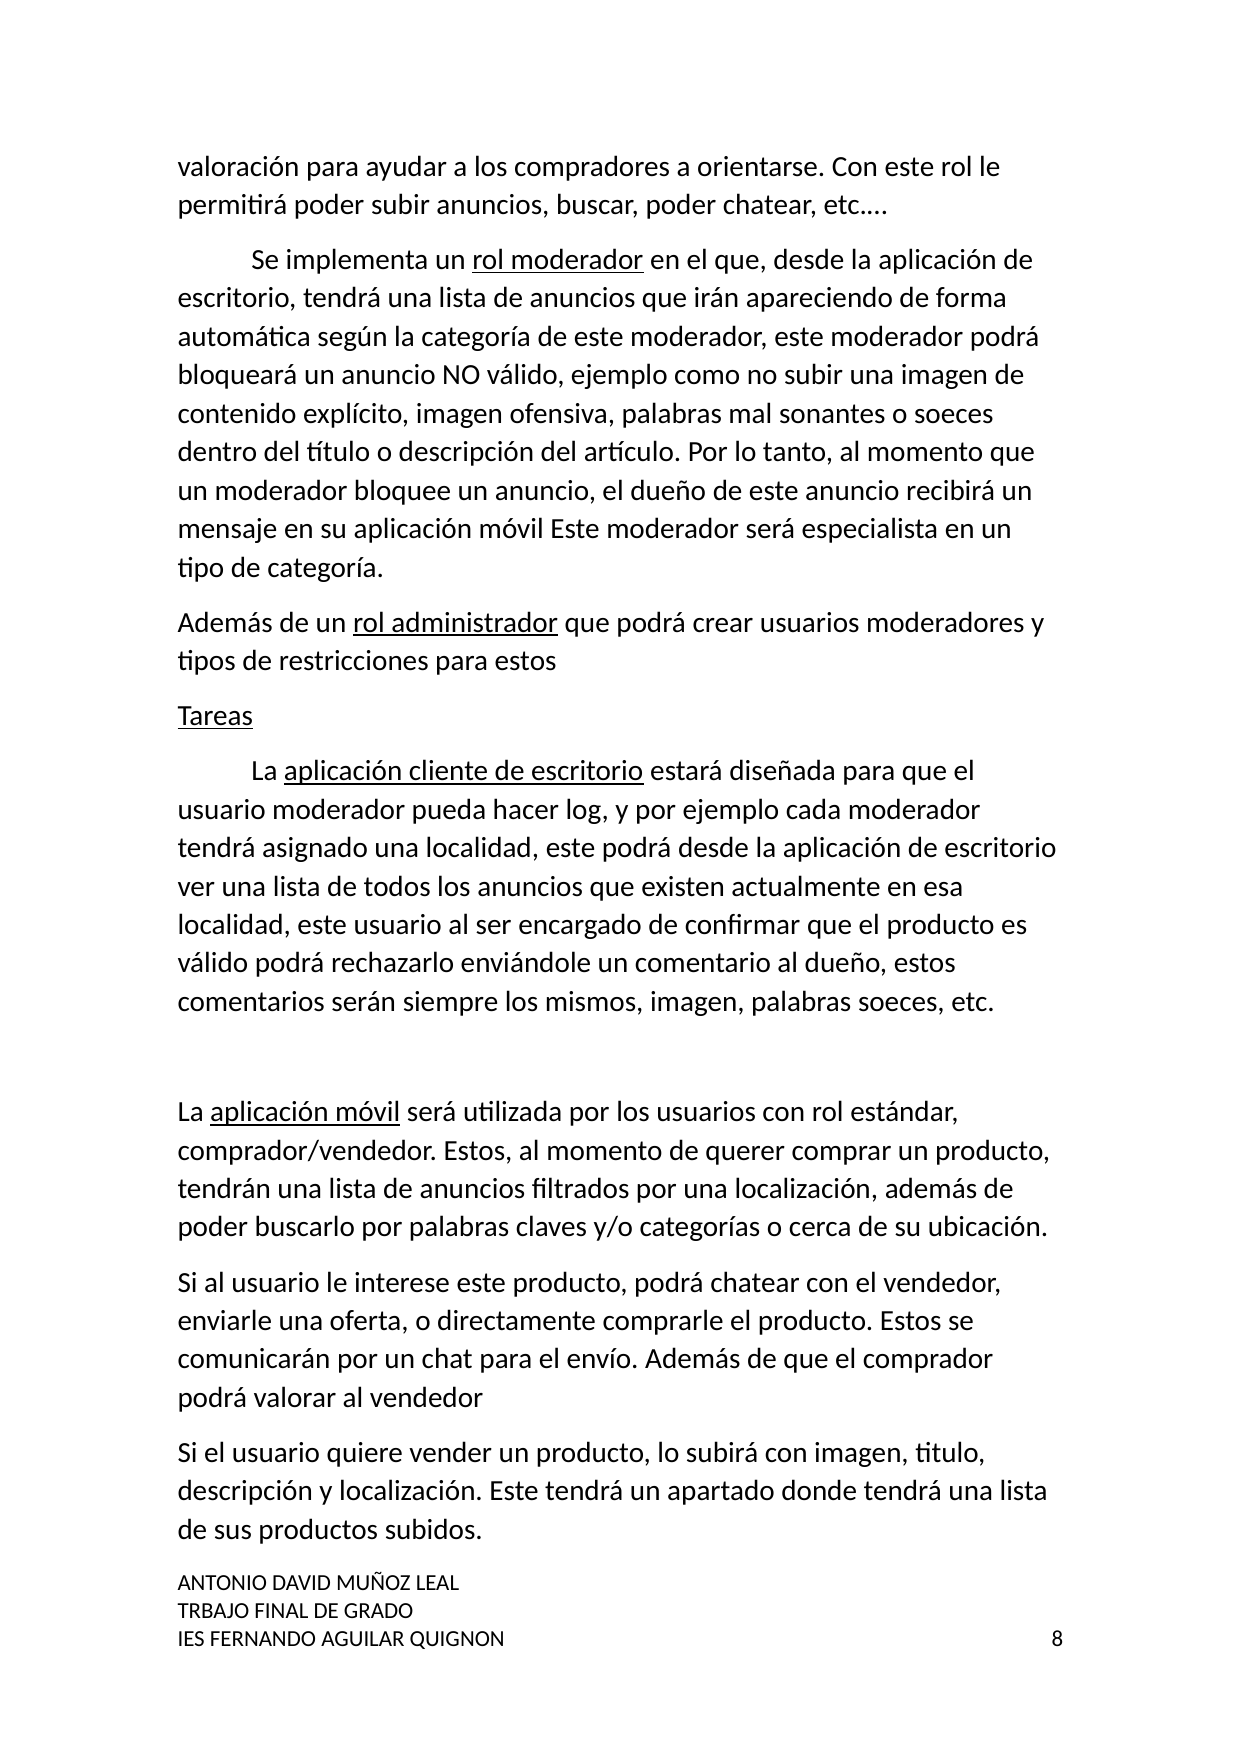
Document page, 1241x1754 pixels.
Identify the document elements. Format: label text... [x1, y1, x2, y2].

text La aplicación móvil será utilizada por los usuarios con rol estándar, comprador/vendedor. Estos, al momento de querer comprar un producto, tendrán una lista de anuncios filtrados por una localización, además de poder buscarlo por palabras claves y/o categorías o cerca de su ubicación. [177, 1093, 1063, 1244]
text Tareas [177, 697, 1063, 733]
text La aplicación cliente de escritorio estará diseñada para que el usuario moderador pueda hacer log, y por ejemplo cada moderador tendrá asignado una localidad, este podrá desde la aplicación de escritorio ver una lista de todos los anuncios que existen actualmente en esa localidad, este usuario al ser encargado de confirmar que el producto es válido podrá rechazarlo enviándole un comentario al dueño, estos comentarios serán siempre los mismos, imagen, palabras soeces, etc. [177, 752, 1063, 1019]
text Si al usuario le interese este producto, podrá chatear con el vendedor, enviarle una oferta, o directamente comprarle el producto. Estos se comunicarán por un chat para el envío. Además de que el comprador podrá valorar al vendedor [177, 1264, 1063, 1414]
text Además de un rol administrador que podrá crear usuarios moderadores y tipos de restricciones para estos [177, 604, 1063, 678]
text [177, 148, 1063, 222]
text Se implementa un rol moderador en el que, desde la aplicación de escritorio, tendrá una lista de anuncios que irán apareciendo de forma automática según la categoría de este moderador, este moderador podrá bloqueará un anuncio NO válido, ejemplo como no subir una imagen de contenido explícito, imagen ofensiva, palabras mal sonantes o soeces dentro del título o descripción del artículo. Por lo tanto, al momento que un moderador bloquee un anuncio, el dueño de este anuncio recibirá un mensaje en su aplicación móvil Este moderador será especialista en un tipo de categoría. [177, 241, 1063, 584]
text Si el usuario quiere vender un producto, lo subirá con imagen, titulo, descripción y localización. Este tendrá un apartado donde tendrá una lista de sus productos subidos. [177, 1434, 1063, 1547]
